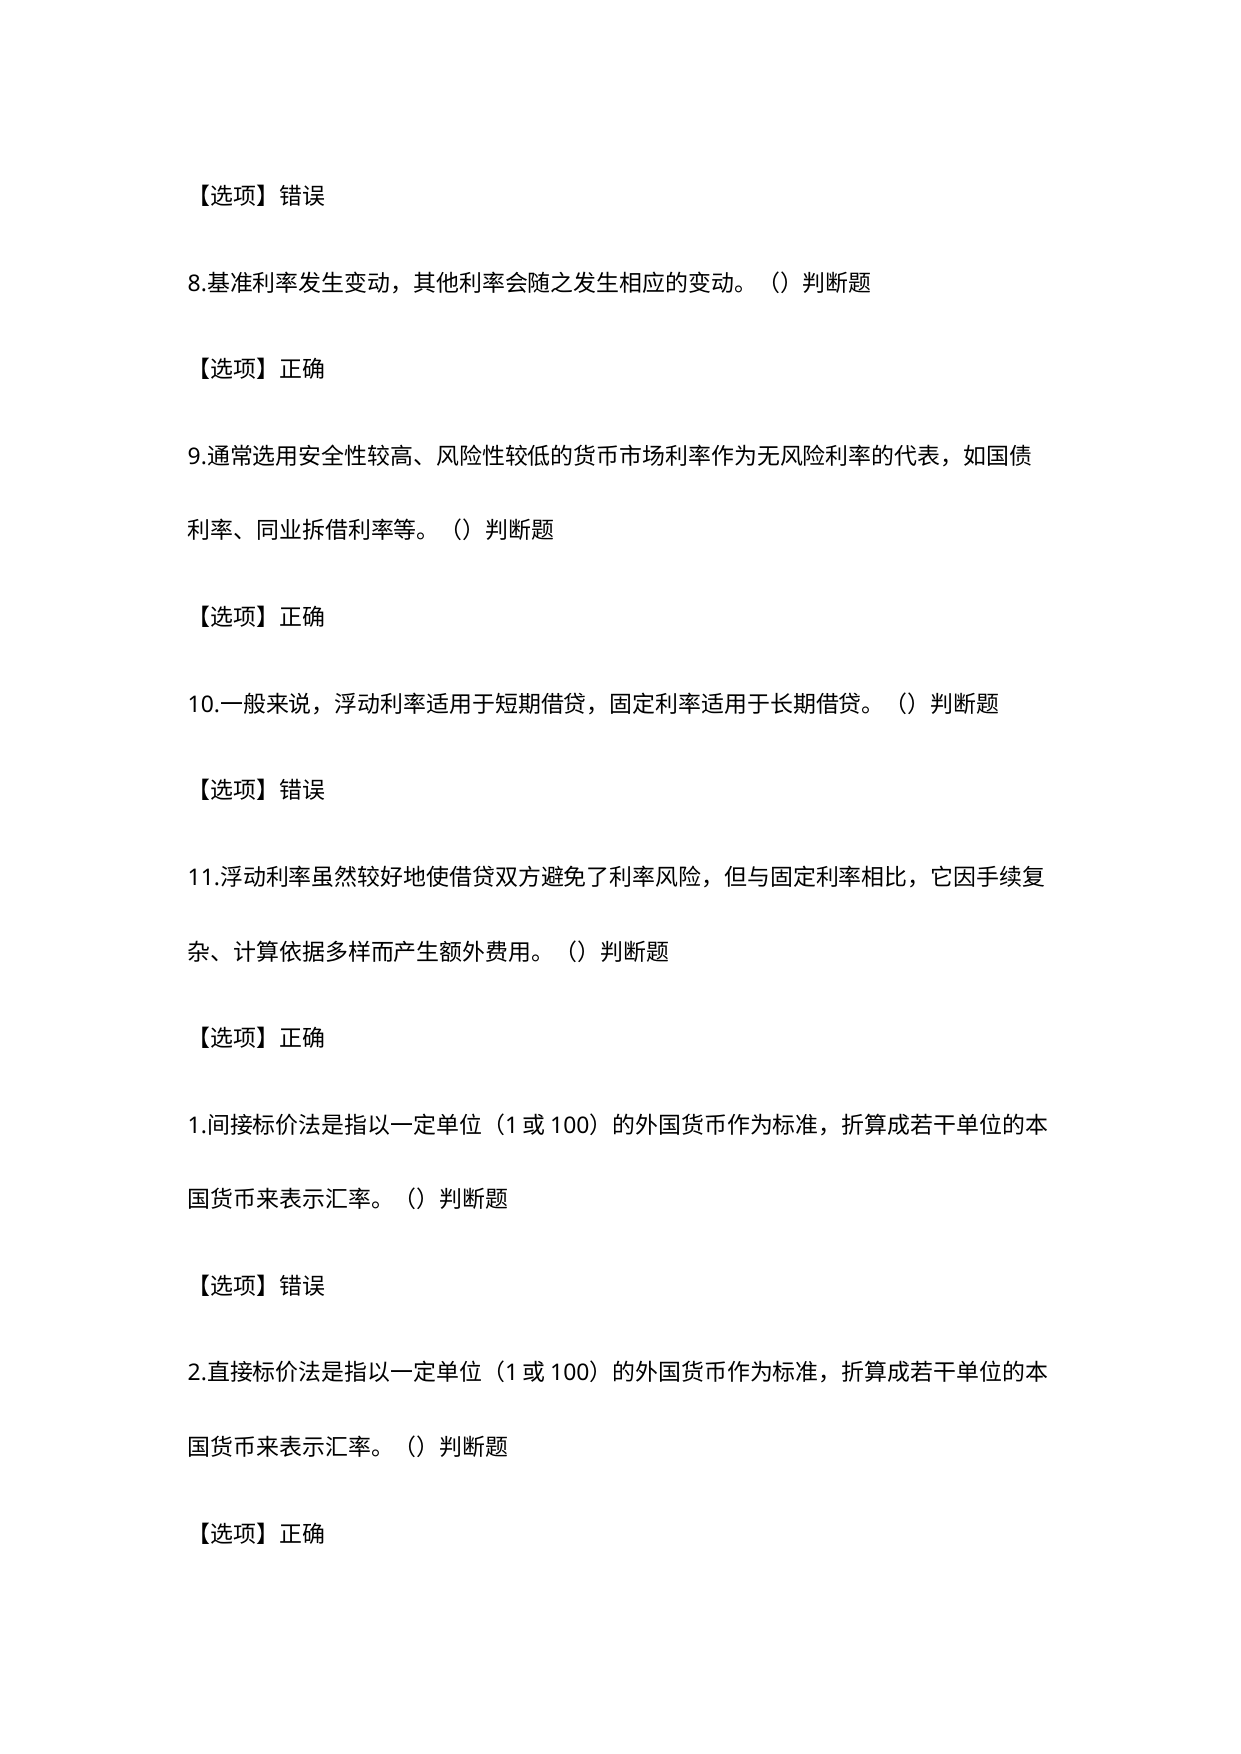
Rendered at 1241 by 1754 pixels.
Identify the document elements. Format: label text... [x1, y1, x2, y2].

text 1.间接标价法是指以一定单位（1或100）的外国货币作为标准，折算成若干单位的本国货币来表示汇率。（）判断题 [187, 1091, 1053, 1230]
text 【选项】错误 [187, 756, 1053, 821]
text 11.浮动利率虽然较好地使借贷双方避免了利率风险，但与固定利率相比，它因手续复杂、计算依据多样而产生额外费用。（）判断题 [187, 843, 1053, 982]
text 【选项】正确 [187, 583, 1053, 648]
text 【选项】正确 [187, 1500, 1053, 1565]
text 2.直接标价法是指以一定单位（1或100）的外国货币作为标准，折算成若干单位的本国货币来表示汇率。（）判断题 [187, 1338, 1053, 1478]
text 【选项】正确 [187, 1004, 1053, 1069]
text 【选项】错误 [187, 162, 1053, 227]
text 9.通常选用安全性较高、风险性较低的货币市场利率作为无风险利率的代表，如国债利率、同业拆借利率等。（）判断题 [187, 422, 1053, 561]
text 10.一般来说，浮动利率适用于短期借贷，固定利率适用于长期借贷。（）判断题 [187, 669, 1053, 734]
text 8.基准利率发生变动，其他利率会随之发生相应的变动。（）判断题 [187, 248, 1053, 313]
text 【选项】正确 [187, 335, 1053, 400]
text 【选项】错误 [187, 1252, 1053, 1317]
